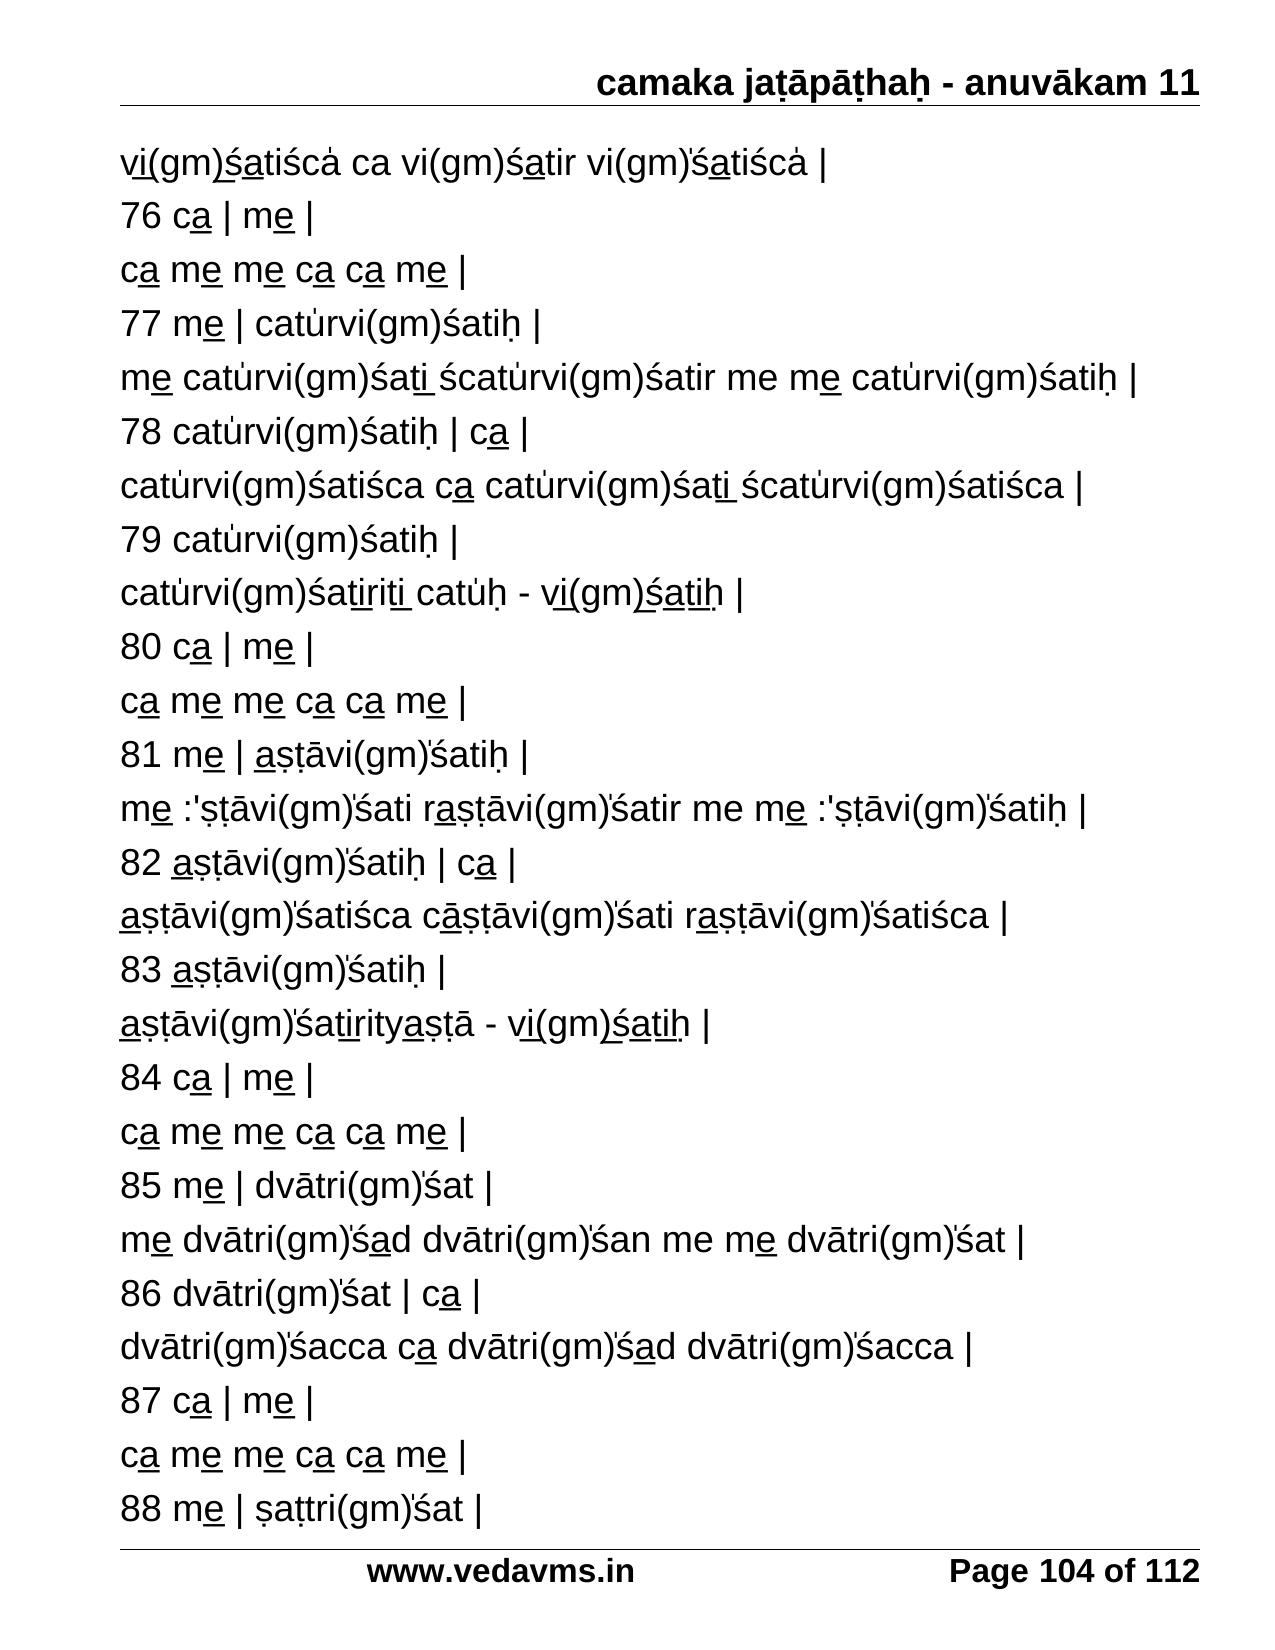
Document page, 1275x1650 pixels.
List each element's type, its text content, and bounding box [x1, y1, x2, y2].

text ca̲ me̲ me̲ ca̲ ca̲ me̲ | [120, 1109, 1200, 1152]
text 76 ca̲ | me̲ | [120, 194, 1200, 237]
text 88 me̲ | ṣaṭtri(gm)̍śat | [120, 1486, 1200, 1529]
text 82 a̲ṣṭāvi(gm)̍śatiḥ | ca̲ | [120, 840, 1200, 883]
text ca̲ me̲ me̲ ca̲ ca̲ me̲ | [120, 678, 1200, 721]
text 83 a̲ṣṭāvi(gm)̍śatiḥ | [120, 948, 1200, 991]
text 78 catu̍rvi(gm)śatiḥ | ca̲ | [120, 409, 1200, 452]
text ca̲ me̲ me̲ ca̲ ca̲ me̲ | [120, 1432, 1200, 1475]
text 87 ca̲ | me̲ | [120, 1378, 1200, 1422]
text 80 ca̲ | me̲ | [120, 624, 1200, 668]
text me̲ catu̍rvi(gm)śati̲ ścatu̍rvi(gm)śatir me me̲ catu̍rvi(gm)śatiḥ | [120, 355, 1200, 398]
text a̲ṣṭāvi(gm)̍śatiśca cā̲ṣṭāvi(gm)̍śati ra̲ṣṭāvi(gm)̍śatiśca | [120, 894, 1200, 937]
text catu̍rvi(gm)śati̲riti̲ catu̍ḥ - vi̲(gm)̲śa̲ti̲ḥ | [120, 571, 1200, 614]
text ca̲ me̲ me̲ ca̲ ca̲ me̲ | [120, 247, 1200, 291]
text me̲ :'ṣṭāvi(gm)̍śati ra̲ṣṭāvi(gm)̍śatir me me̲ :'ṣṭāvi(gm)̍śatiḥ | [120, 786, 1200, 829]
text me̲ dvātri(gm)̍śa̲d dvātri(gm)̍śan me me̲ dvātri(gm)̍śat | [120, 1217, 1200, 1260]
text 79 catu̍rvi(gm)śatiḥ | [120, 517, 1200, 560]
text vi̲(gm)̲śa̲tiśca̍ ca vi(gm)śa̲tir vi(gm)̍śa̲tiśca̍ | [120, 140, 1200, 183]
text 81 me̲ | a̲ṣṭāvi(gm)̍śatiḥ | [120, 732, 1200, 775]
text catu̍rvi(gm)śatiśca ca̲ catu̍rvi(gm)śati̲ ścatu̍rvi(gm)śatiśca | [120, 463, 1200, 506]
text 86 dvātri(gm)̍śat | ca̲ | [120, 1271, 1200, 1314]
text 84 ca̲ | me̲ | [120, 1055, 1200, 1098]
text a̲ṣṭāvi(gm)̍śati̲ritya̲ṣṭā - vi̲(gm)̲śa̲ti̲ḥ | [120, 1001, 1200, 1044]
text 77 me̲ | catu̍rvi(gm)śatiḥ | [120, 301, 1200, 344]
text 85 me̲ | dvātri(gm)̍śat | [120, 1163, 1200, 1206]
text dvātri(gm)̍śacca ca̲ dvātri(gm)̍śa̲d dvātri(gm)̍śacca | [120, 1324, 1200, 1368]
